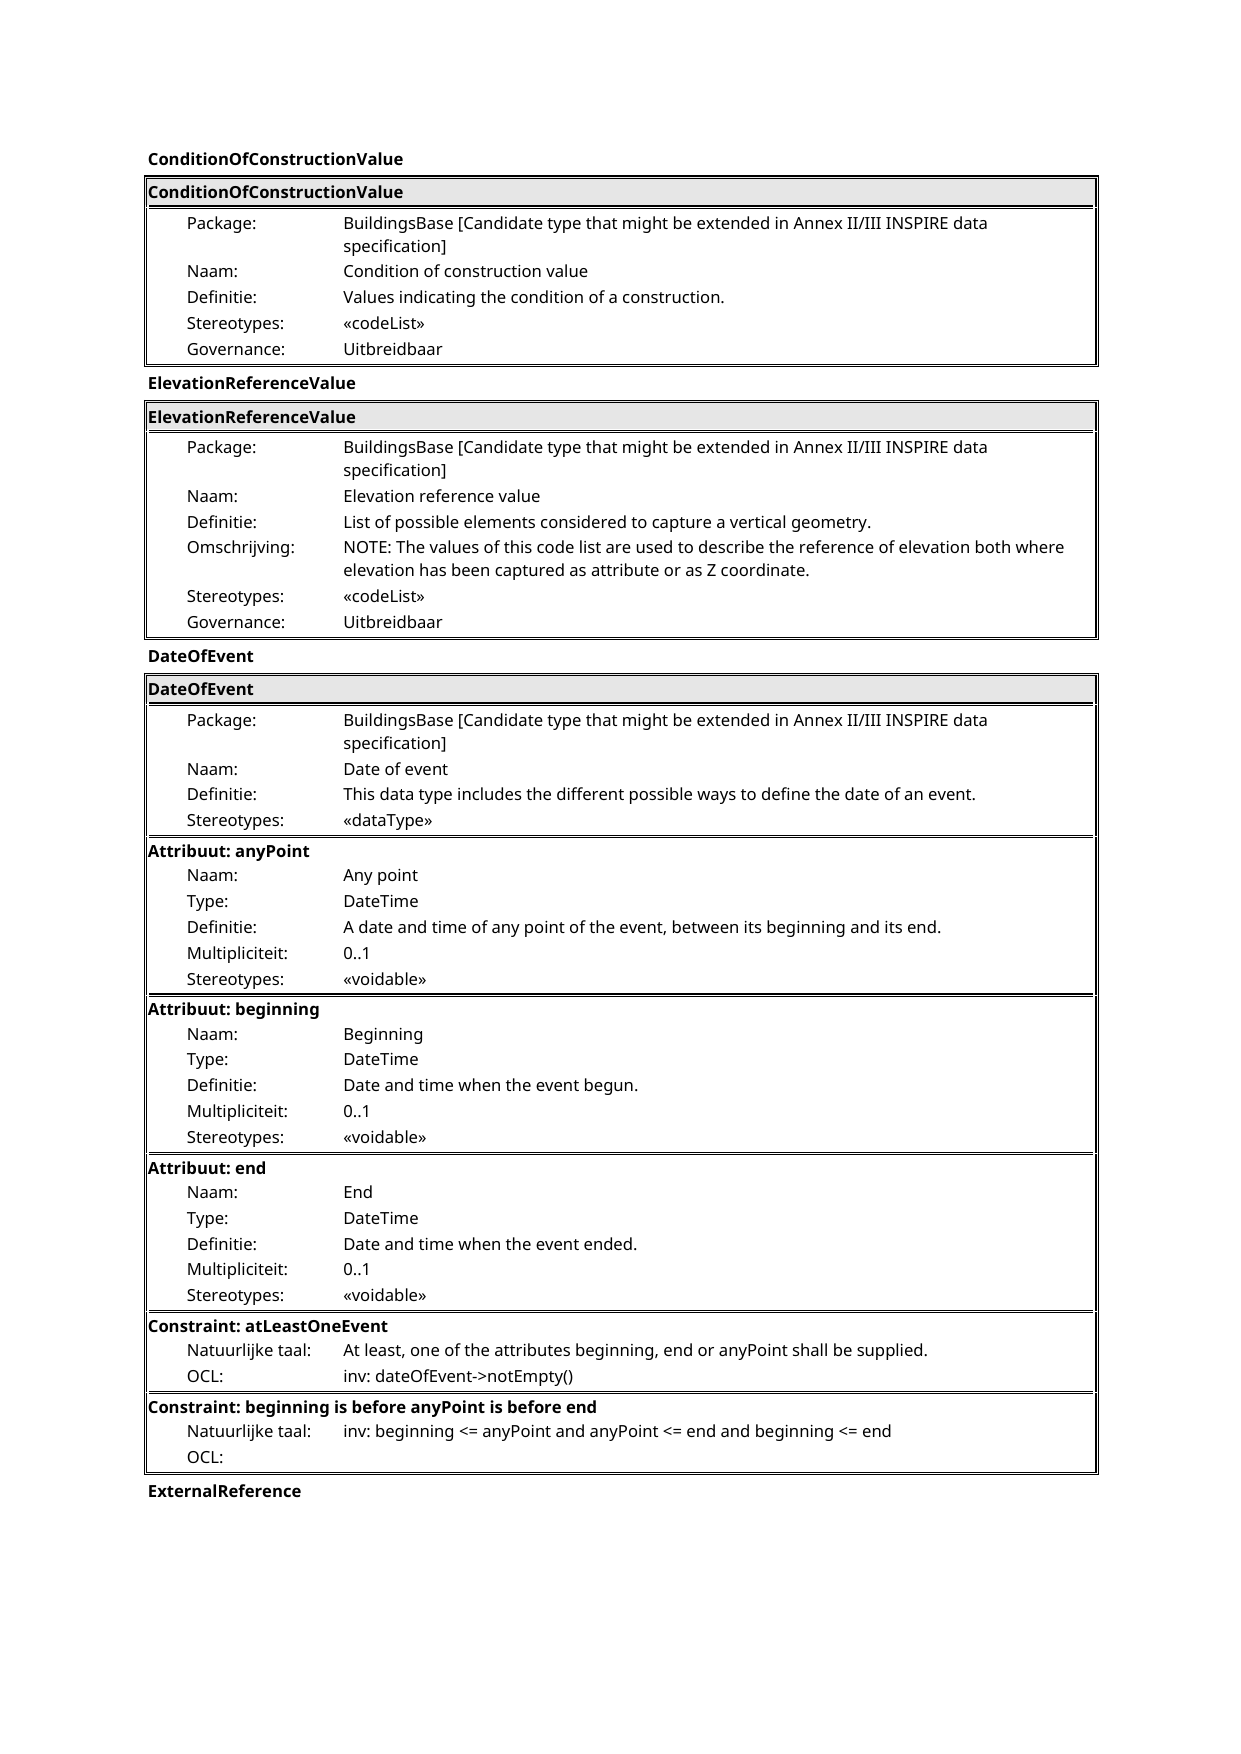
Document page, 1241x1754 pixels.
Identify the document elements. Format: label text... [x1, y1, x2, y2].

table_header ConditionOfConstructionValue [147, 179, 1095, 205]
table_cell [147, 702, 1096, 835]
table_header DateOfEvent [147, 676, 1095, 702]
table_cell [147, 205, 1096, 363]
table_cell Attribuut: beginning [147, 993, 1096, 1151]
table_cell Constraint: atLeastOneEvent [145, 1310, 1097, 1391]
subtitle ConditionOfConstructionValue [148, 148, 1093, 170]
subtitle ElevationReferenceValue [148, 372, 1093, 394]
table_cell Attribuut: anyPoint [145, 835, 1097, 993]
table_cell Attribuut: end [147, 1151, 1096, 1310]
table_header ElevationReferenceValue [147, 403, 1095, 429]
subtitle ExternalReference [148, 1480, 1093, 1502]
table_cell [147, 430, 1096, 636]
subtitle DateOfEvent [148, 645, 1093, 667]
table_cell Constraint: beginning is before anyPoint is before end [145, 1391, 1097, 1471]
